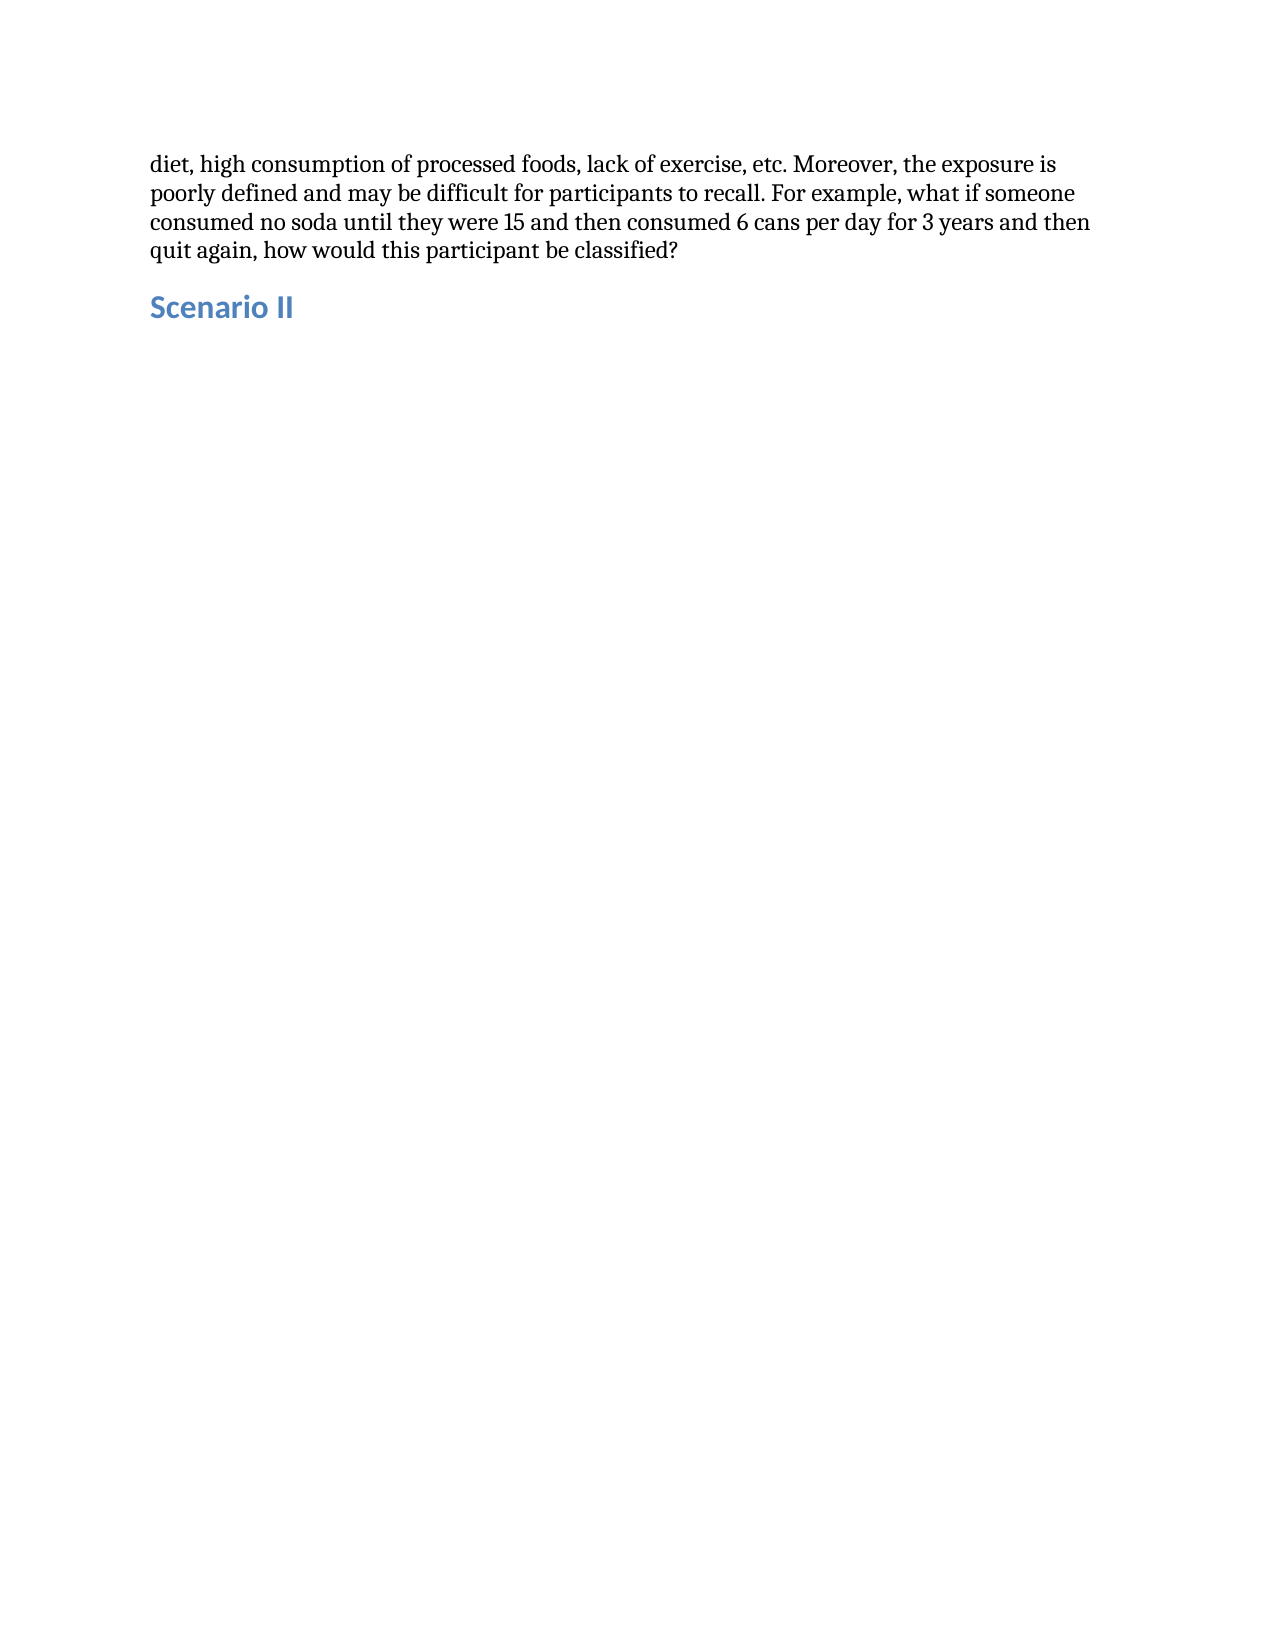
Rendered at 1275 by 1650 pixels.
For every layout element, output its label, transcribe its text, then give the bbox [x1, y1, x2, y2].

subtitle Scenario II [150, 286, 1125, 327]
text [150, 150, 1125, 265]
